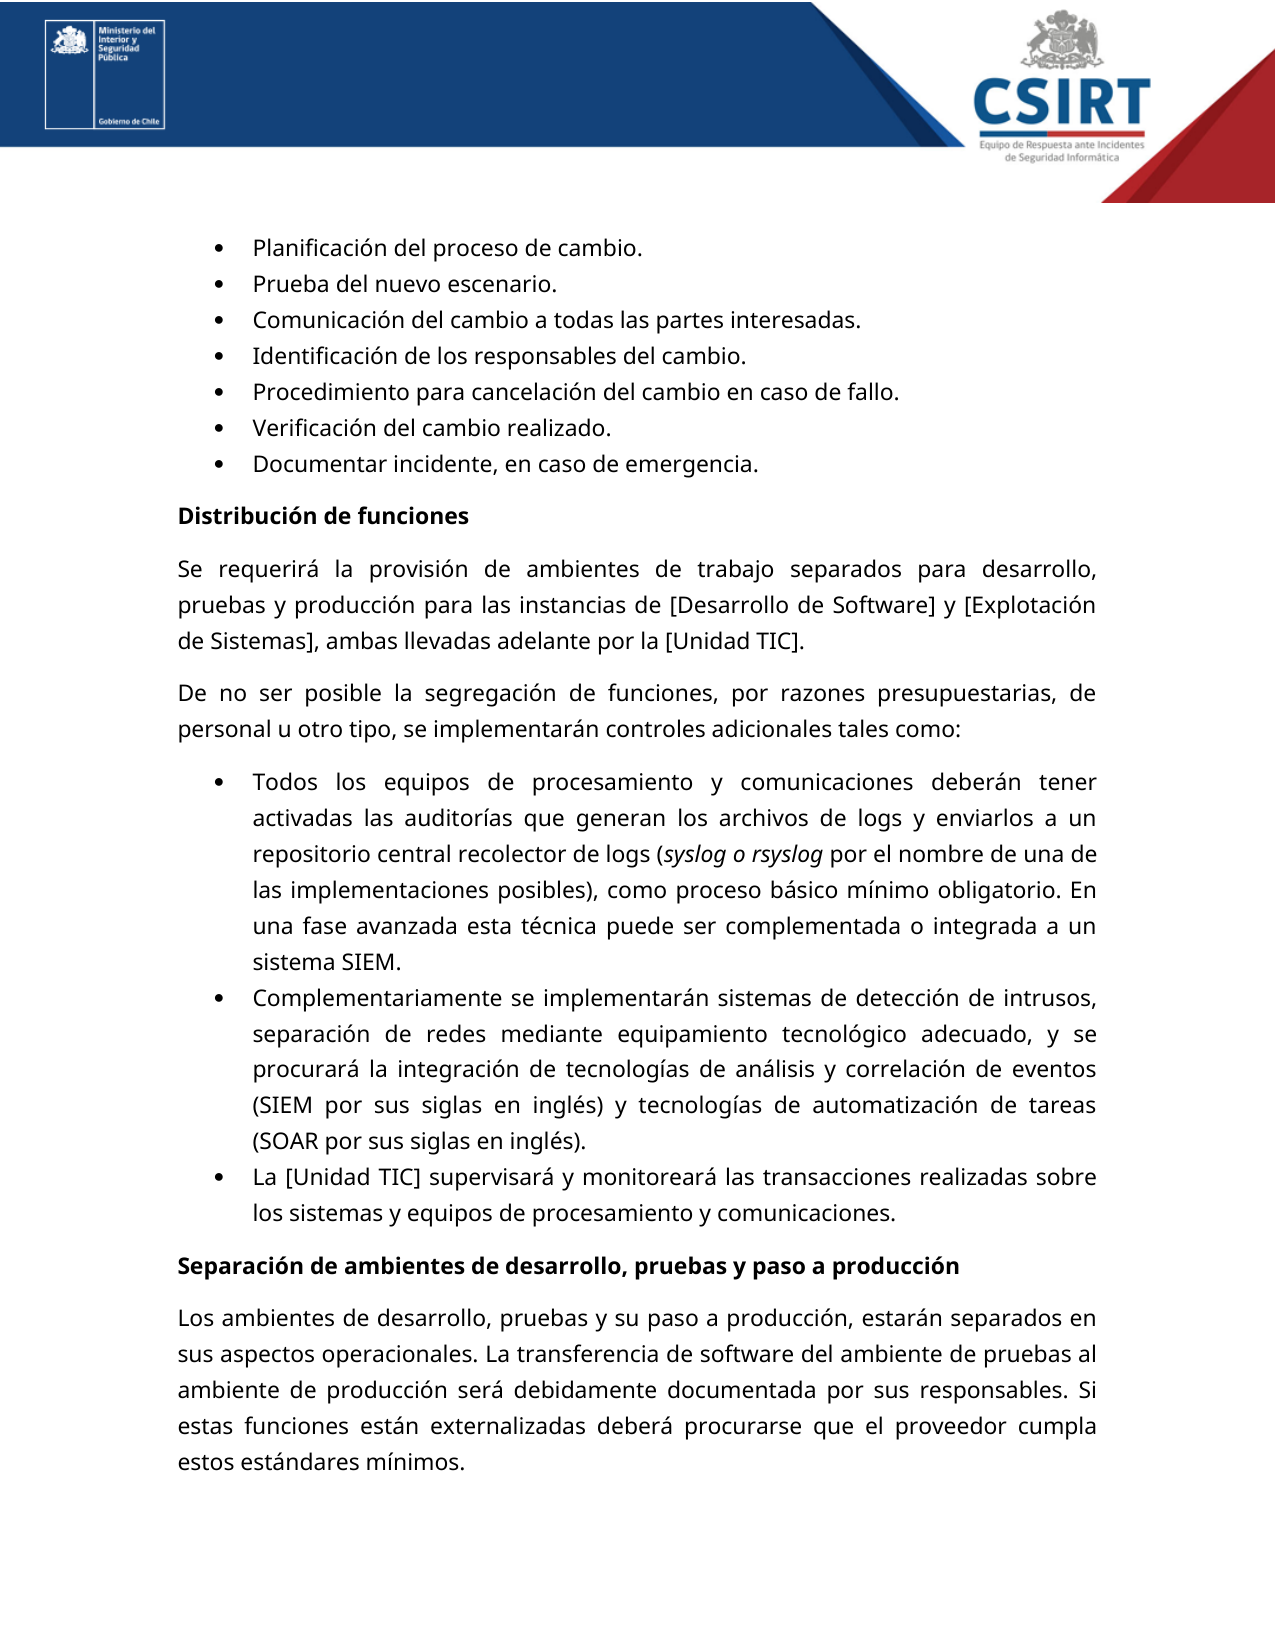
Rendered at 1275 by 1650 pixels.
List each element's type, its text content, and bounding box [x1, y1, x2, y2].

text Distribución de funciones [177, 500, 1098, 532]
text De no ser posible la segregación de funciones, por razones presupuestarias, de personal u otro tipo, se implementarán controles adicionales tales como: [177, 677, 1098, 744]
text Se requerirá la provisión de ambientes de trabajo separados para desarrollo, pruebas y producción para las instancias de [Desarrollo de Software] y [Explotación de Sistemas], ambas llevadas adelante por la [Unidad TIC]. [177, 553, 1098, 656]
list La [Unidad TIC] supervisará y monitoreará las transacciones realizadas sobre los sistemas y equipos de procesamiento y comunicaciones. [215, 1161, 1098, 1228]
list Identificación de los responsables del cambio. [215, 340, 1098, 371]
list Comunicación del cambio a todas las partes interesadas. [215, 304, 1098, 335]
list Verificación del cambio realizado. [215, 412, 1098, 443]
list Prueba del nuevo escenario. [215, 268, 1098, 299]
list Documentar incidente, en caso de emergencia. [215, 448, 1098, 479]
list Procedimiento para cancelación del cambio en caso de fallo. [215, 376, 1098, 407]
list Todos los equipos de procesamiento y comunicaciones deberán tener activadas las auditorías que generan los archivos de logs y enviarlos a un repositorio central recolector de logs (syslog o rsyslog por el nombre de una de las implementaciones posibles), como proceso básico mínimo obligatorio. En una fase avanzada esta técnica puede ser complementada o integrada a un sistema SIEM. [215, 766, 1098, 977]
text Separación de ambientes de desarrollo, pruebas y paso a producción [177, 1250, 1098, 1281]
list Planificación del proceso de cambio. [215, 232, 1098, 263]
list Complementariamente se implementarán sistemas de detección de intrusos, separación de redes mediante equipamiento tecnológico adecuado, y se procurará la integración de tecnologías de análisis y correlación de eventos (SIEM por sus siglas en inglés) y tecnologías de automatización de tareas (SOAR por sus siglas en inglés). [215, 982, 1098, 1157]
picture [0, 2, 1275, 203]
text Los ambientes de desarrollo, pruebas y su paso a producción, estarán separados en sus aspectos operacionales. La transferencia de software del ambiente de pruebas al ambiente de producción será debidamente documentada por sus responsables. Si estas funciones están externalizadas deberá procurarse que el proveedor cumpla estos estándares mínimos. [177, 1302, 1098, 1477]
